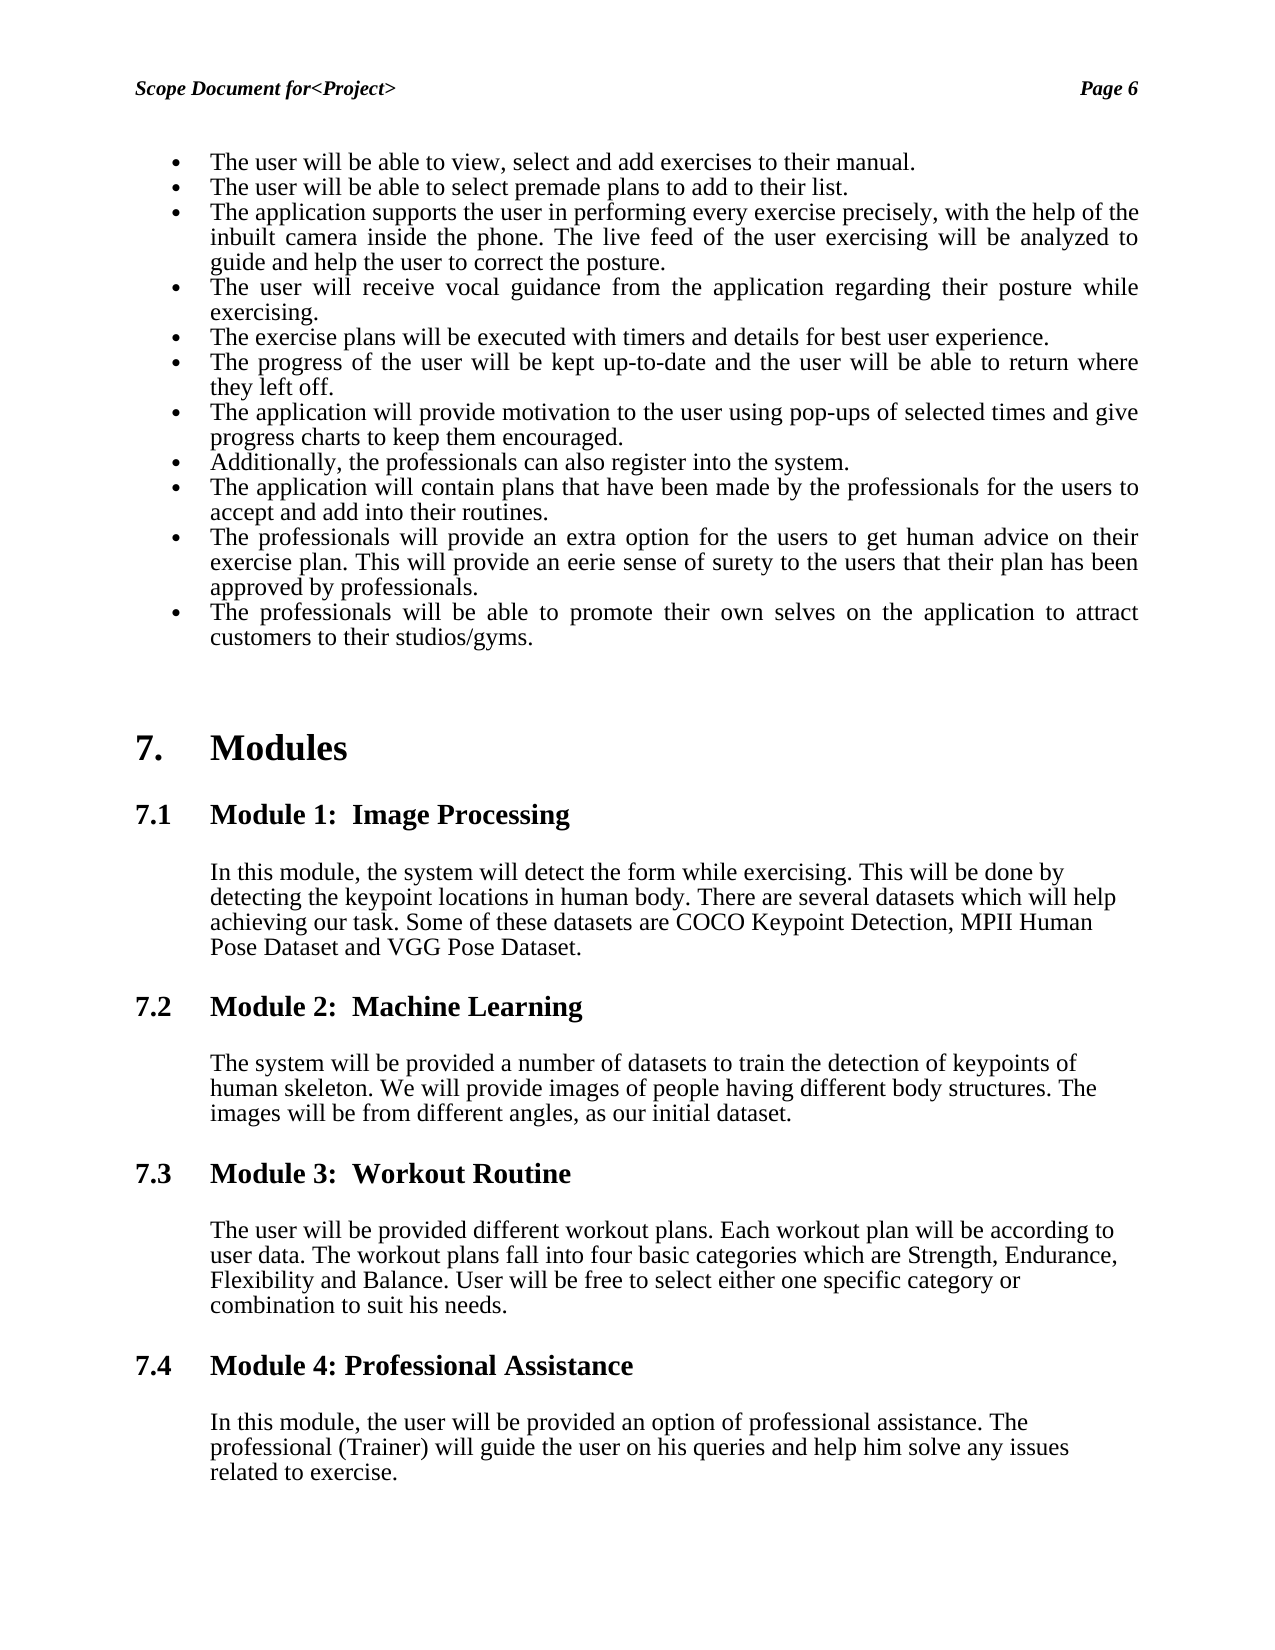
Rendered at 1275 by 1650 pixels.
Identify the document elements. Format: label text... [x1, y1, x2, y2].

list The progress of the user will be kept up-to-date and the user will be able to return where they left off. [172, 350, 1140, 400]
list The application supports the user in performing every exercise precisely, with the help of the inbuilt camera inside the phone. The live feed of the user exercising will be analyzed to guide and help the user to correct the posture. [172, 200, 1140, 275]
text The system will be provided a number of datasets to train the detection of keypoints of human skeleton. We will provide images of people having different body structures. The images will be from different angles, as our initial dataset. [210, 1052, 1140, 1127]
subtitle Module 1: Image Processing [135, 797, 1140, 831]
list The application will provide motivation to the user using pop-ups of selected times and give progress charts to keep them encouraged. [172, 400, 1140, 450]
subtitle Module 2: Machine Learning [135, 989, 1140, 1023]
list The exercise plans will be executed with timers and details for best user experience. [172, 325, 1140, 350]
subtitle Module 3: Workout Routine [135, 1156, 1140, 1189]
text The user will be provided different workout plans. Each workout plan will be according to user data. The workout plans fall into four basic categories which are Strength, Endurance, Flexibility and Balance. User will be free to select either one specific category or combination to suit his needs. [210, 1219, 1140, 1319]
list The professionals will provide an extra option for the users to get human advice on their exercise plan. This will provide an eerie sense of surety to the users that their plan has been approved by professionals. [172, 525, 1140, 600]
list Additionally, the professionals can also register into the system. [172, 450, 1140, 475]
subtitle Modules [135, 725, 1140, 768]
list The professionals will be able to promote their own selves on the application to attract customers to their studios/gyms. [172, 600, 1140, 650]
list The application will contain plans that have been made by the professionals for the users to accept and add into their routines. [172, 475, 1140, 525]
list The user will receive vocal guidance from the application regarding their posture while exercising. [172, 275, 1140, 325]
list The user will be able to select premade plans to add to their list. [172, 175, 1140, 200]
list The user will be able to view, select and add exercises to their manual. [172, 150, 1140, 175]
text In this module, the user will be provided an option of professional assistance. The professional (Trainer) will guide the user on his queries and help him solve any issues related to exercise. [210, 1411, 1140, 1486]
text In this module, the system will detect the form while exercising. This will be done by detecting the keypoint locations in human body. There are several datasets which will help achieving our task. Some of these datasets are COCO Keypoint Detection, MPII Human Pose Dataset and VGG Pose Dataset. [210, 860, 1140, 960]
subtitle Module 4: Professional Assistance [135, 1348, 1140, 1381]
